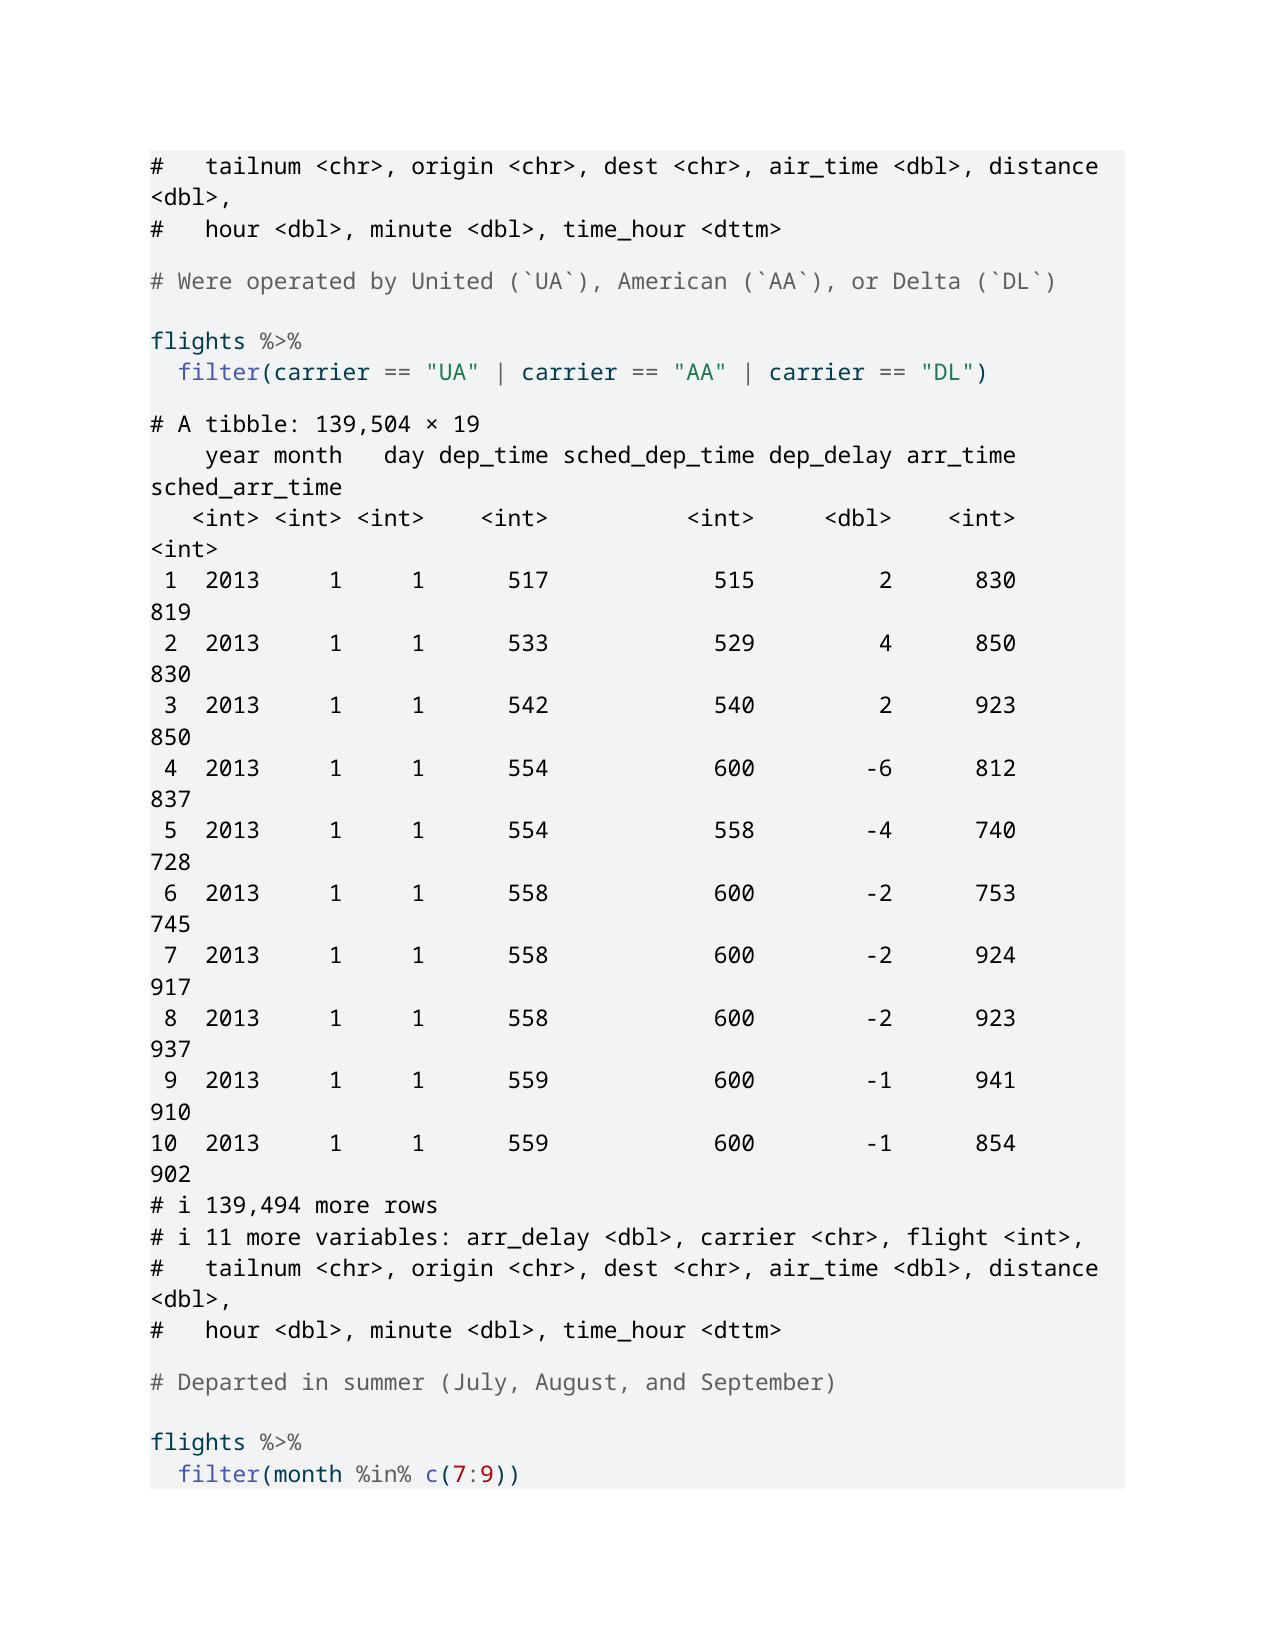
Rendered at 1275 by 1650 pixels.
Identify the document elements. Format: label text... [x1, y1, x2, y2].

text # Were operated by United (`UA`), American (`AA`), or Delta (`DL`) flights %>% filter(carrier == "UA" | carrier == "AA" | carrier == "DL") [150, 264, 1125, 387]
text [150, 150, 1125, 244]
text # A tibble: 139,504 × 19 year month day dep_time sched_dep_time dep_delay arr_time sched_arr_time <int> <int> <int> <int> <int> <dbl> <int> <int> 1 2013 1 1 517 515 2 830 819 2 2013 1 1 533 529 4 850 830 3 2013 1 1 542 540 2 923 850 4 2013 1 1 554 600 -6 812 837 5 2013 1 1 554 558 -4 740 728 6 2013 1 1 558 600 -2 753 745 7 2013 1 1 558 600 -2 924 917 8 2013 1 1 558 600 -2 923 937 9 2013 1 1 559 600 -1 941 910 10 2013 1 1 559 600 -1 854 902 # ℹ 139,494 more rows # ℹ 11 more variables: arr_delay <dbl>, carrier <chr>, flight <int>, # tailnum <chr>, origin <chr>, dest <chr>, air_time <dbl>, distance <dbl>, # hour <dbl>, minute <dbl>, time_hour <dttm> [150, 408, 1125, 1345]
text # Departed in summer (July, August, and September) flights %>% filter(month %in% c(7:9)) [150, 1366, 1125, 1489]
